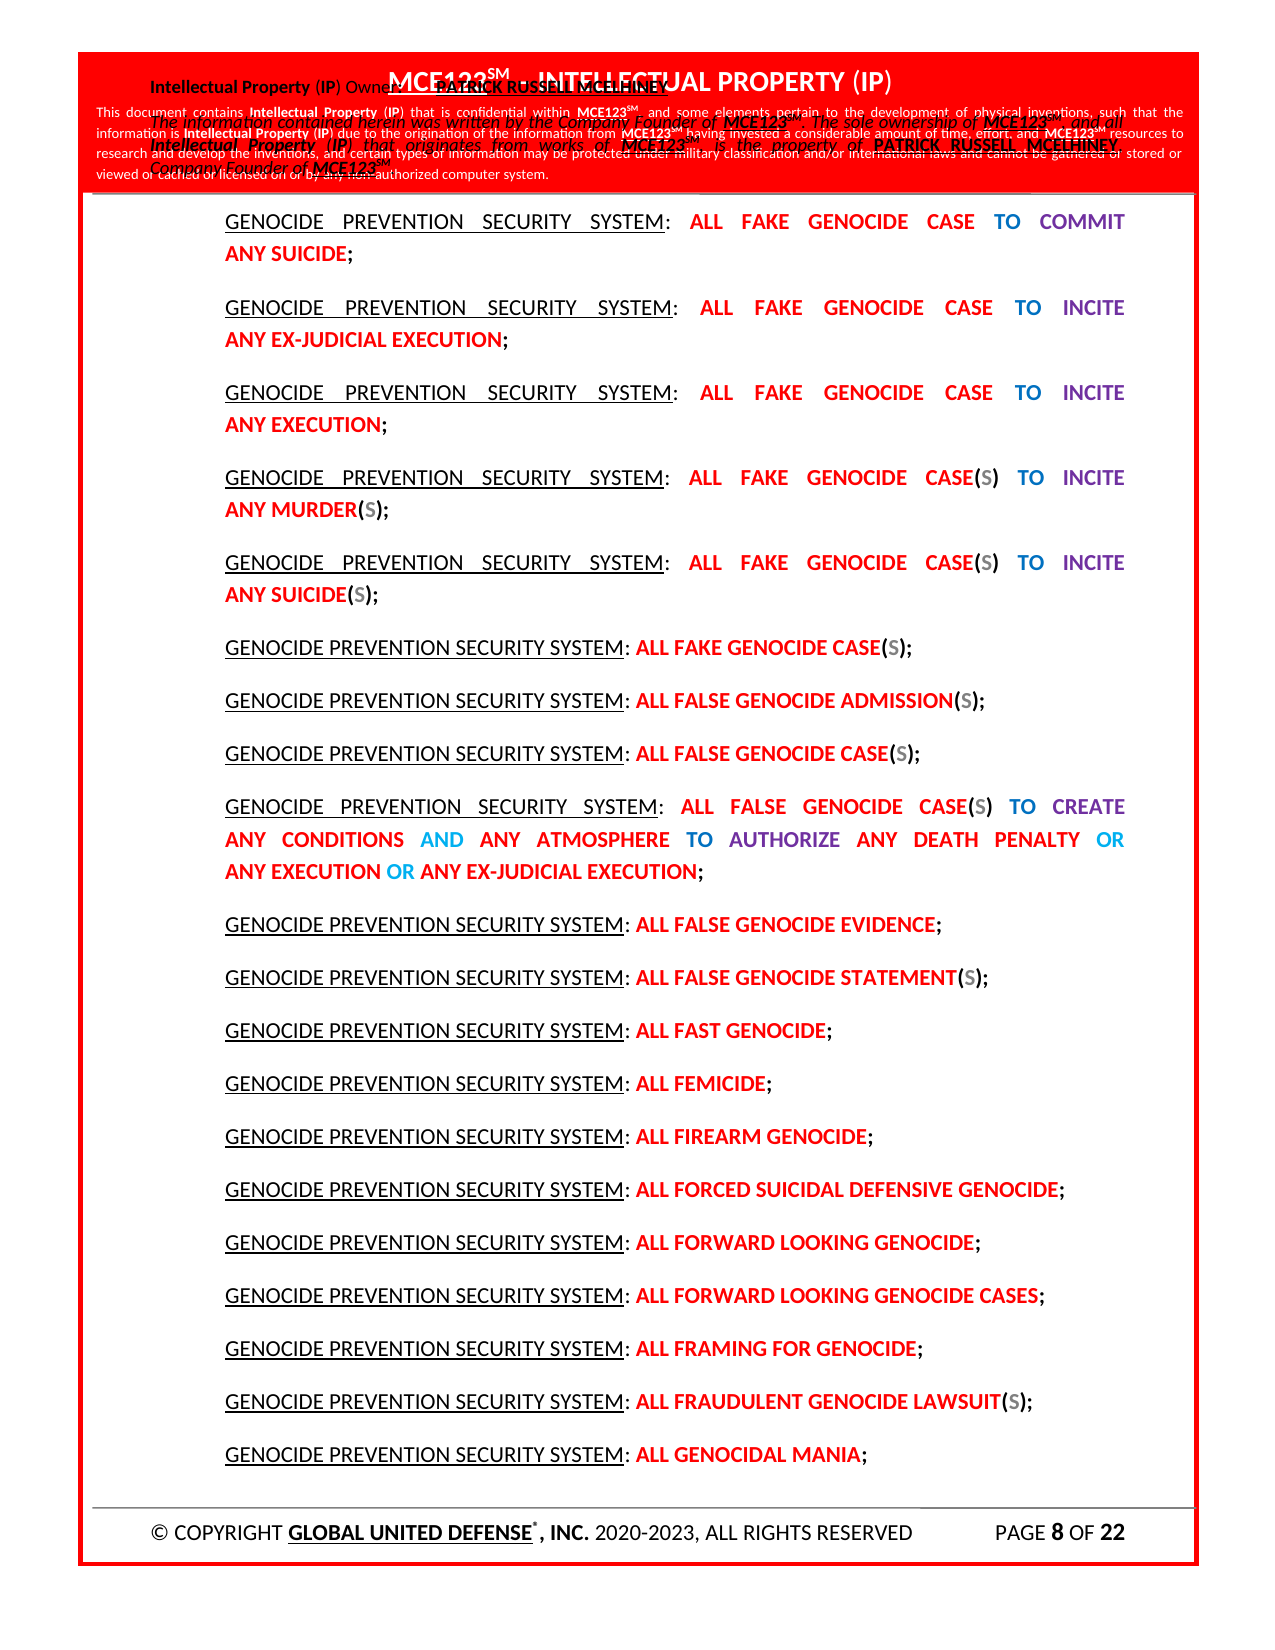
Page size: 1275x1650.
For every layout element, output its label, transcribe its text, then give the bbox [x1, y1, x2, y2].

text GENOCIDE PREVENTION SECURITY SYSTEM: ALL GENOCIDAL MANIA; [225, 1440, 1125, 1468]
text GENOCIDE PREVENTION SECURITY SYSTEM: ALL FALSE GENOCIDE CASE(S) TO CREATE ANY CONDITIONS AND ANY ATMOSPHERE TO AUTHORIZE ANY DEATH PENALTY OR ANY EXECUTION OR ANY EX-JUDICIAL EXECUTION; [225, 792, 1125, 885]
text GENOCIDE PREVENTION SECURITY SYSTEM: ALL FORWARD LOOKING GENOCIDE; [225, 1228, 1125, 1256]
text GENOCIDE PREVENTION SECURITY SYSTEM: ALL FAKE GENOCIDE CASE TO INCITE ANY EXECUTION; [225, 378, 1125, 438]
text GENOCIDE PREVENTION SECURITY SYSTEM: ALL FALSE GENOCIDE CASE(S); [225, 739, 1125, 767]
text GENOCIDE PREVENTION SECURITY SYSTEM: ALL FAKE GENOCIDE CASE(S); [225, 633, 1125, 661]
text GENOCIDE PREVENTION SECURITY SYSTEM: ALL FALSE GENOCIDE ADMISSION(S); [225, 686, 1125, 714]
text GENOCIDE PREVENTION SECURITY SYSTEM: ALL FAKE GENOCIDE CASE(S) TO INCITE ANY MURDER(S); [225, 463, 1125, 523]
text GENOCIDE PREVENTION SECURITY SYSTEM: ALL FAST GENOCIDE; [225, 1016, 1125, 1044]
text GENOCIDE PREVENTION SECURITY SYSTEM: ALL FORCED SUICIDAL DEFENSIVE GENOCIDE; [225, 1175, 1125, 1203]
text GENOCIDE PREVENTION SECURITY SYSTEM: ALL FORWARD LOOKING GENOCIDE CASES; [225, 1281, 1125, 1309]
text GENOCIDE PREVENTION SECURITY SYSTEM: ALL FEMICIDE; [225, 1069, 1125, 1097]
text GENOCIDE PREVENTION SECURITY SYSTEM: ALL FAKE GENOCIDE CASE TO COMMIT ANY SUICIDE; [225, 207, 1125, 268]
text GENOCIDE PREVENTION SECURITY SYSTEM: ALL FAKE GENOCIDE CASE(S) TO INCITE ANY SUICIDE(S); [225, 548, 1125, 608]
text GENOCIDE PREVENTION SECURITY SYSTEM: ALL FRAUDULENT GENOCIDE LAWSUIT(S); [225, 1387, 1125, 1415]
text GENOCIDE PREVENTION SECURITY SYSTEM: ALL FALSE GENOCIDE EVIDENCE; [225, 910, 1125, 938]
text GENOCIDE PREVENTION SECURITY SYSTEM: ALL FALSE GENOCIDE STATEMENT(S); [225, 963, 1125, 991]
text GENOCIDE PREVENTION SECURITY SYSTEM: ALL FRAMING FOR GENOCIDE; [225, 1334, 1125, 1362]
text GENOCIDE PREVENTION SECURITY SYSTEM: ALL FAKE GENOCIDE CASE TO INCITE ANY EX-JUDICIAL EXECUTION; [225, 293, 1125, 353]
text GENOCIDE PREVENTION SECURITY SYSTEM: ALL FIREARM GENOCIDE; [225, 1122, 1125, 1150]
